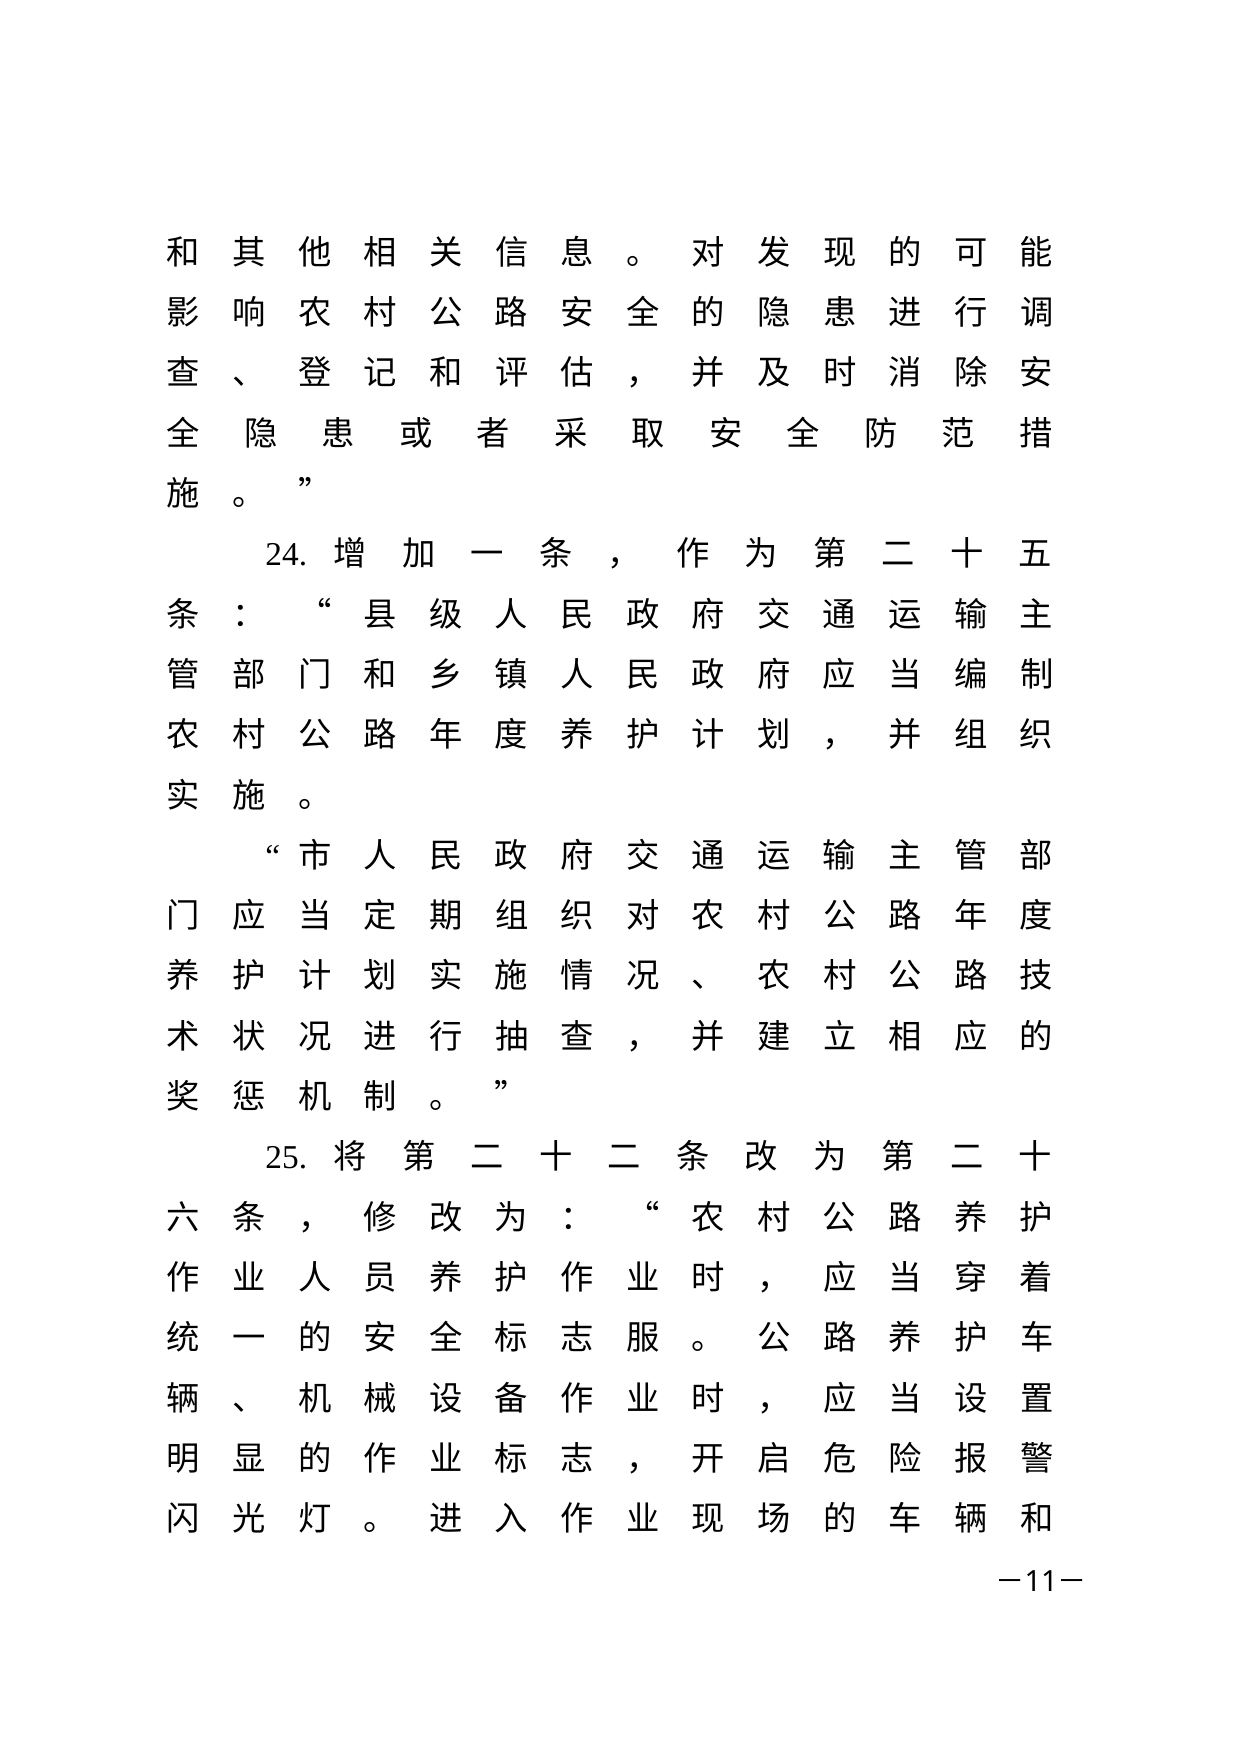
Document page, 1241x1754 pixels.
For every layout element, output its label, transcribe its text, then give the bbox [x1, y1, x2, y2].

text “市人民政府交通运输主管部门应当定期组织对农村公路年度养护计划实施情况、农村公路技术状况进行抽查，并建立相应的奖惩机制。” [167, 823, 1085, 1124]
text 23.增加一条，作为第二十四条：“农村公路养护管理机构应当建立农村公路养护巡查制度，及时记录养护作业、巡查、检测和其他相关信息。对发现的可能影响农村公路安全的隐患进行调查、登记和评估，并及时消除安全隐患或者采取安全防范措施。” [167, 219, 1085, 521]
text 24.增加一条，作为第二十五条：“县级人民政府交通运输主管部门和乡镇人民政府应当编制农村公路年度养护计划，并组织实施。 [167, 521, 1085, 823]
text 25.将第二十二条改为第二十六条，修改为：“农村公路养护作业人员养护作业时，应当穿着统一的安全标志服。公路养护车辆、机械设备作业时，应当设置明显的作业标志，开启危险报警闪光灯。进入作业现场的车辆和人员应当服从作业管理人员的指挥。” [167, 1124, 1085, 1546]
